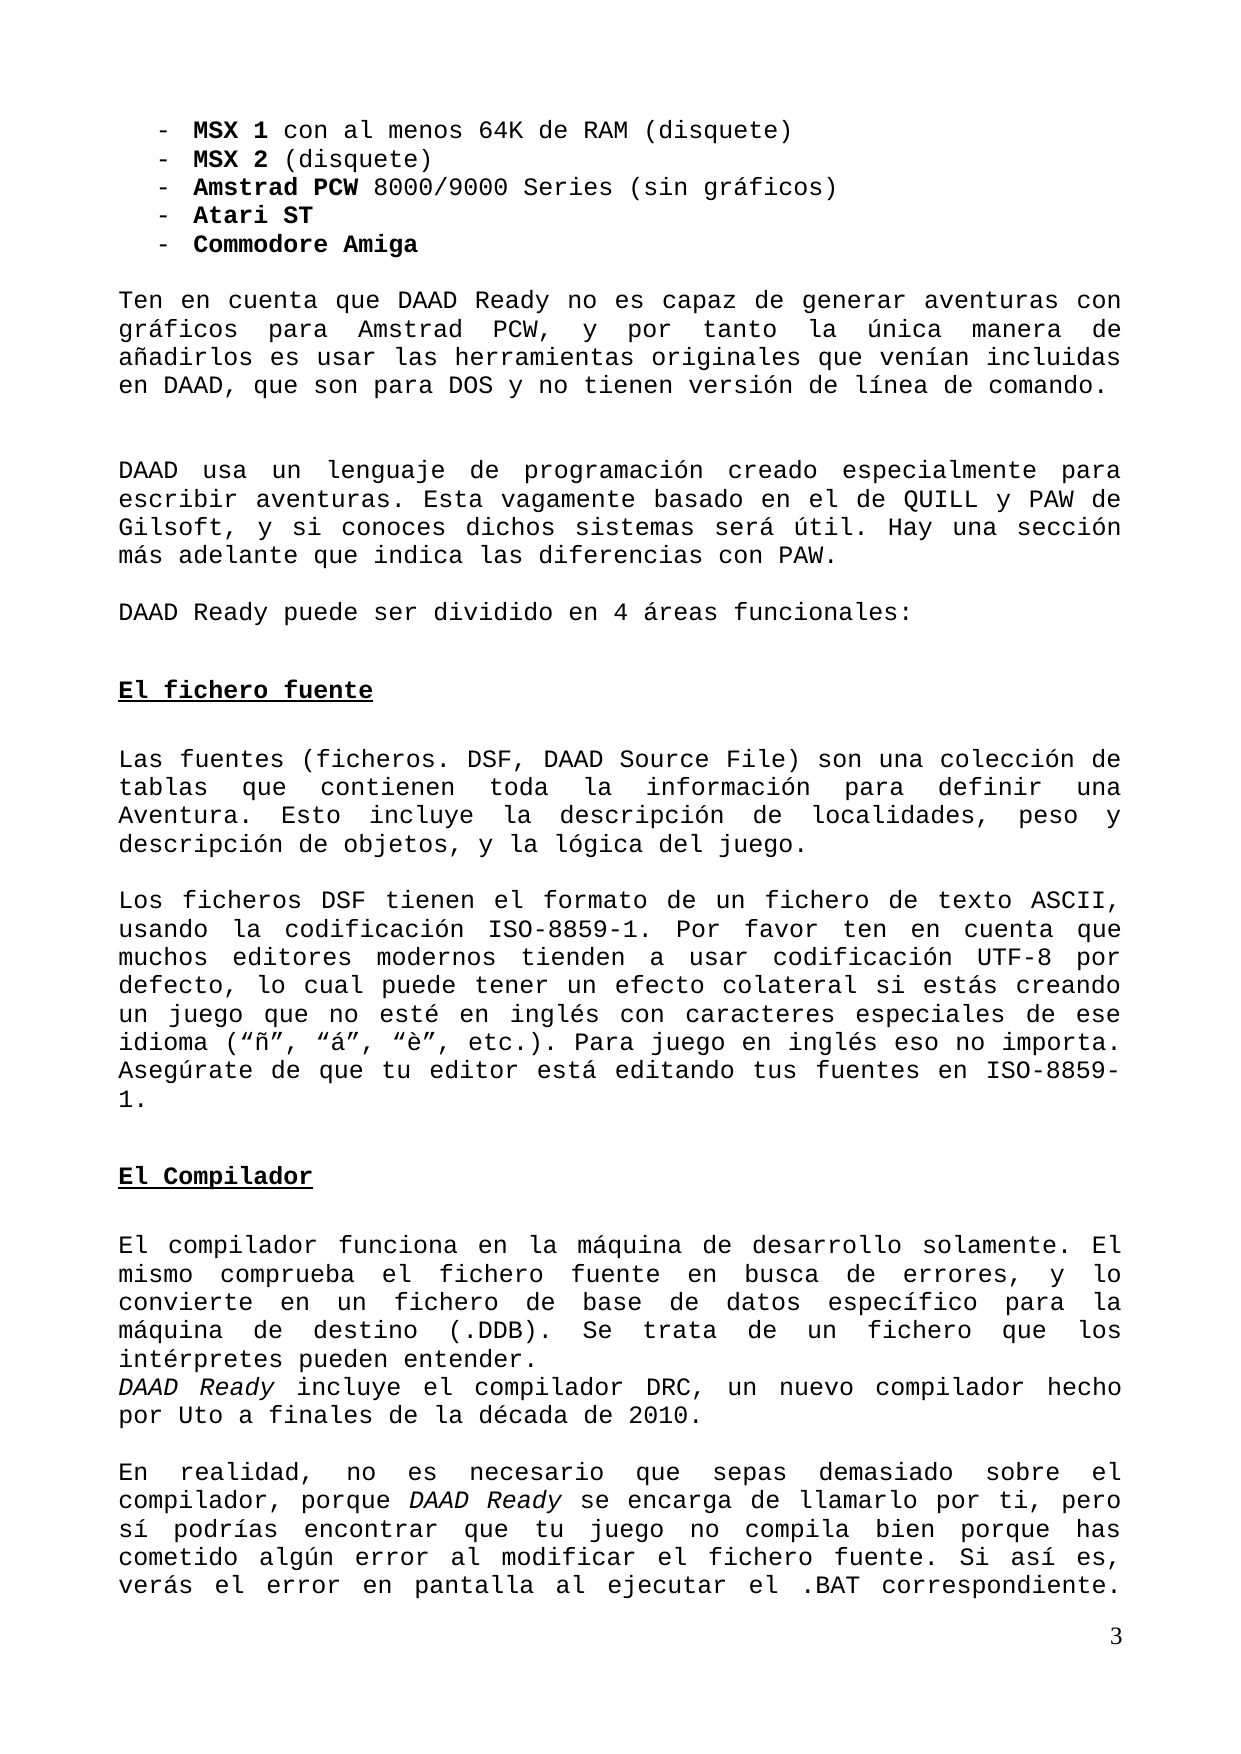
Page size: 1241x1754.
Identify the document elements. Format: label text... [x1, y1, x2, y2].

list MSX 2 (disquete) [156, 146, 1122, 175]
text Las fuentes (ficheros. DSF, DAAD Source File) son una colección de tablas que contienen toda la información para definir una Aventura. Esto incluye la descripción de localidades, peso y descripción de objetos, y la lógica del juego. [118, 746, 1122, 860]
text Ten en cuenta que DAAD Ready no es capaz de generar aventuras con gráficos para Amstrad PCW, y por tanto la única manera de añadirlos es usar las herramientas originales que venían incluidas en DAAD, que son para DOS y no tienen versión de línea de comando. [118, 288, 1122, 401]
text El Compilador [118, 1164, 1122, 1192]
text Los ficheros DSF tienen el formato de un fichero de texto ASCII, usando la codificación ISO-8859-1. Por favor ten en cuenta que muchos editores modernos tienden a usar codificación UTF-8 por defecto, lo cual puede tener un efecto colateral si estás creando un juego que no esté en inglés con caracteres especiales de ese idioma (“ñ”, “á”, “è”, etc.). Para juego en inglés eso no importa. Asegúrate de que tu editor está editando tus fuentes en ISO-8859-1. [118, 888, 1122, 1115]
text DAAD Ready incluye el compilador DRC, un nuevo compilador hecho por Uto a finales de la década de 2010. [118, 1375, 1122, 1431]
text DAAD usa un lenguaje de programación creado especialmente para escribir aventuras. Esta vagamente basado en el de QUILL y PAW de Gilsoft, y si conoces dichos sistemas será útil. Hay una sección más adelante que indica las diferencias con PAW. [118, 458, 1122, 571]
list MSX 1 con al menos 64K de RAM (disquete) [156, 118, 1122, 146]
text DAAD Ready puede ser dividido en 4 áreas funcionales: [118, 600, 1122, 628]
text El compilador funciona en la máquina de desarrollo solamente. El mismo comprueba el fichero fuente en busca de errores, y lo convierte en un fichero de base de datos específico para la máquina de destino (.DDB). Se trata de un fichero que los intérpretes pueden entender. [118, 1233, 1122, 1375]
list Atari ST [156, 203, 1122, 231]
list Amstrad PCW 8000/9000 Series (sin gráficos) [156, 175, 1122, 203]
text El fichero fuente [118, 677, 1122, 706]
list Commodore Amiga [156, 231, 1122, 260]
